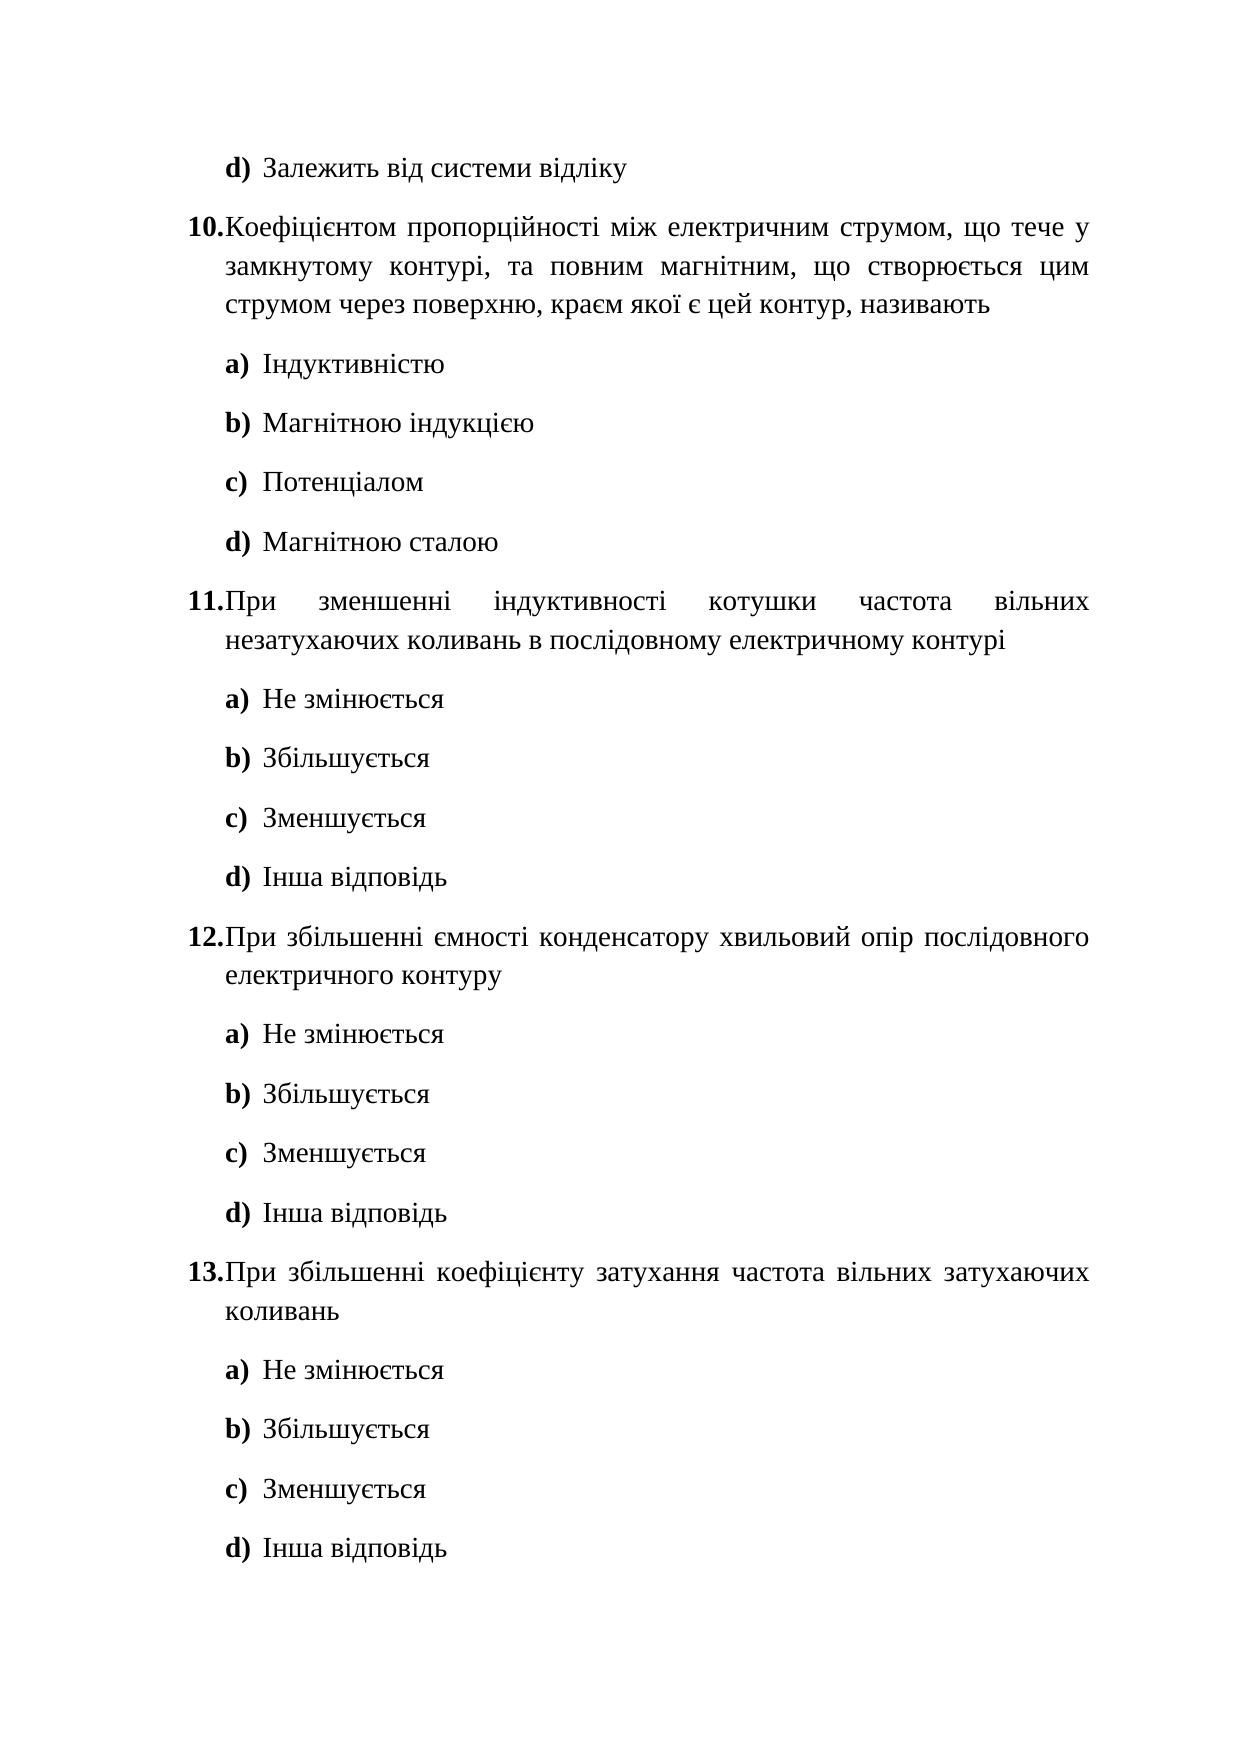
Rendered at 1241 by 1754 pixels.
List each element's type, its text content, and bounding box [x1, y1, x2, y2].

list Індуктивністю [225, 346, 1090, 379]
list Інша відповідь [225, 1195, 1090, 1228]
list Інша відповідь [225, 859, 1090, 893]
list Зменшується [225, 1135, 1090, 1169]
list Збільшується [225, 1076, 1090, 1109]
list Не змінюється [225, 681, 1090, 715]
list Залежить від системи відліку [225, 150, 1090, 183]
list При збільшенні ємності конденсатору хвильовий опір послідовного електричного контуру [187, 919, 1090, 991]
list Не змінюється [225, 1017, 1090, 1050]
list Потенціалом [225, 464, 1090, 498]
list Зменшується [225, 800, 1090, 833]
list Магнітною сталою [225, 524, 1090, 557]
list Інша відповідь [225, 1530, 1090, 1564]
list Коефіцієнтом пропорційності між електричним струмом, що тече у замкнутому контурі, та повним магнітним, що створюється цим струмом через поверхню, краєм якої є цей контур, називають [187, 209, 1090, 320]
list Збільшується [225, 741, 1090, 774]
list Зменшується [225, 1471, 1090, 1504]
list Магнітною індукцією [225, 405, 1090, 439]
list При зменшенні індуктивності котушки частота вільних незатухаючих коливань в послідовному електричному контурі [187, 583, 1090, 655]
list Не змінюється [225, 1352, 1090, 1386]
list Збільшується [225, 1411, 1090, 1445]
list При збільшенні коефіцієнту затухання частота вільних затухаючих коливань [187, 1254, 1090, 1326]
